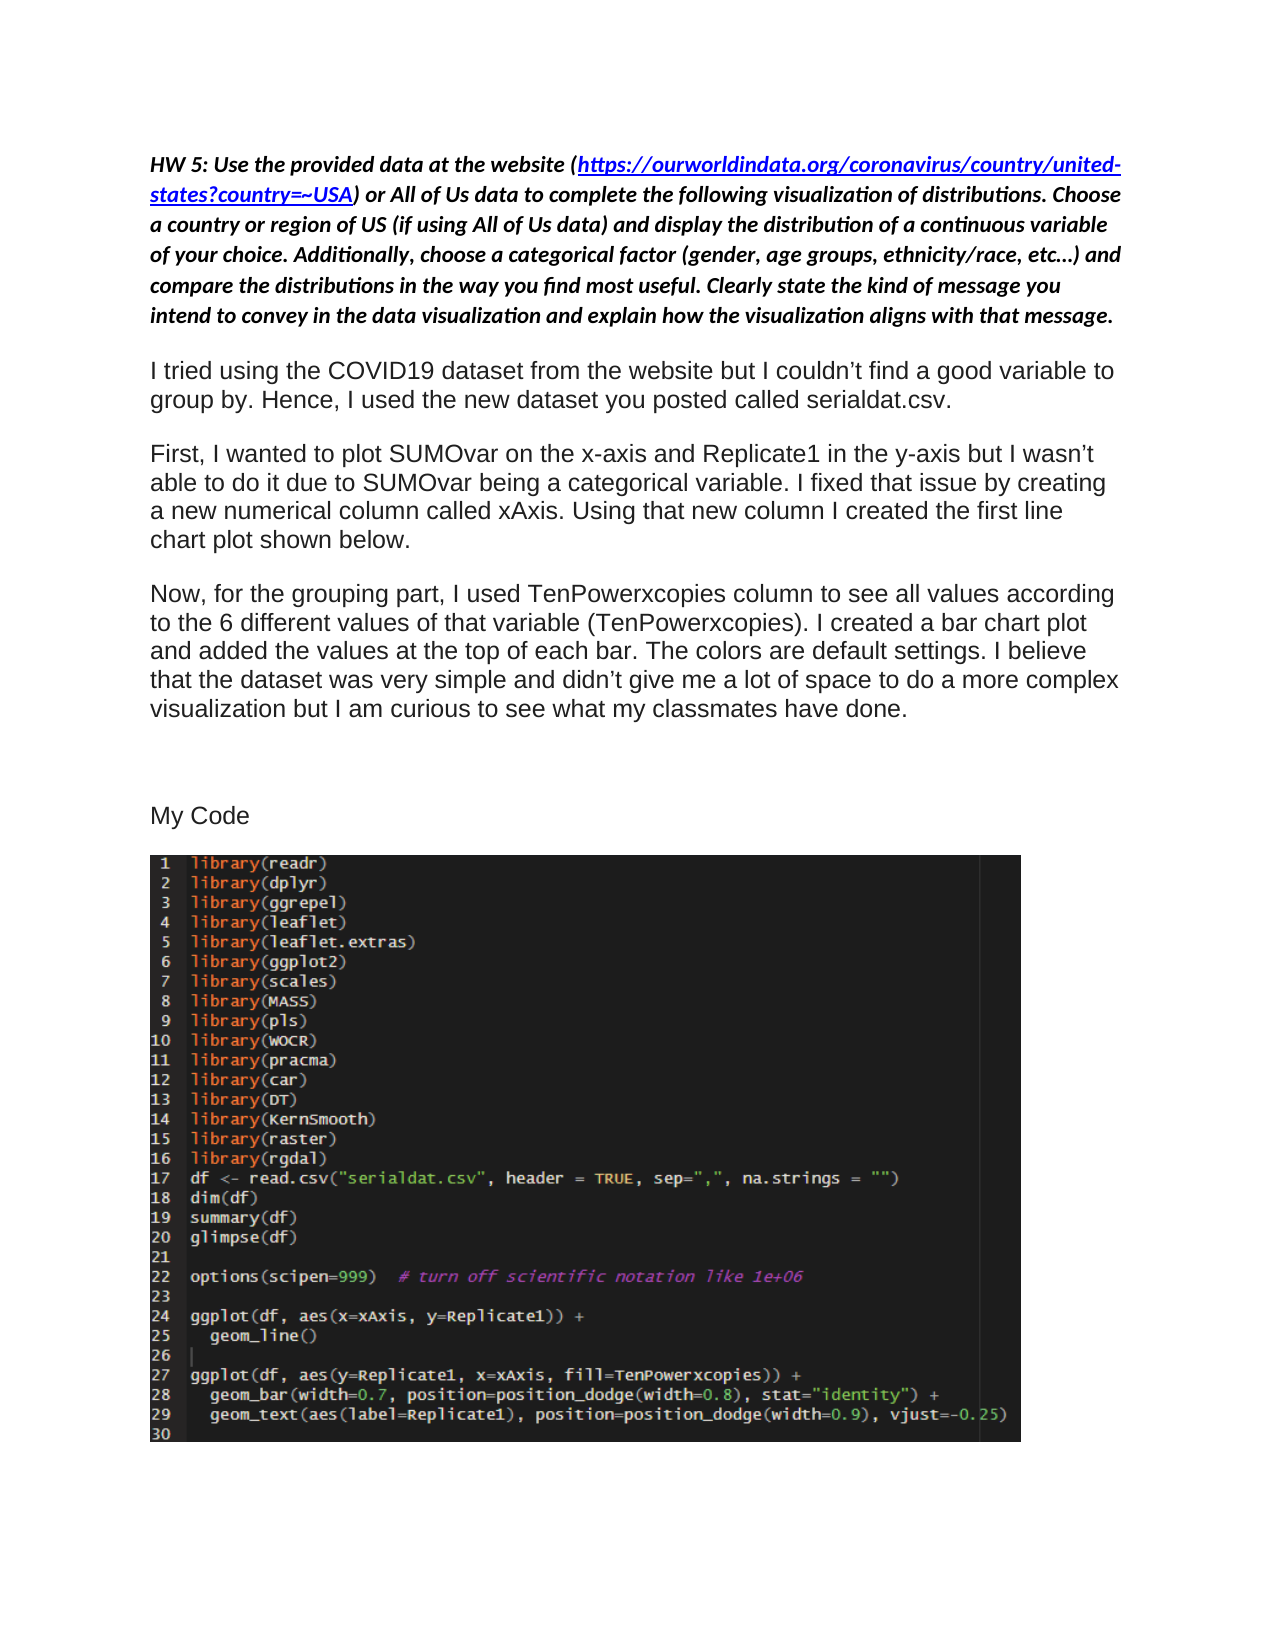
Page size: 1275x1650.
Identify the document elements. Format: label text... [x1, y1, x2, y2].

text My Code [150, 801, 1125, 830]
text Now, for the grouping part, I used TenPowerxcopies column to see all values according to the 6 different values of that variable (TenPowerxcopies). I created a bar chart plot and added the values at the top of each bar. The colors are default settings. I believe that the dataset was very simple and didn’t give me a lot of space to do a more complex visualization but I am curious to see what my classmates have done. [150, 579, 1125, 722]
text HW 5: Use the provided data at the website (https://ourworldindata.org/coronavirus/country/united-states?country=~USA) or All of Us data to complete the following visualization of distributions. Choose a country or region of US (if using All of Us data) and display the distribution of a continuous variable of your choice. Additionally, choose a categorical factor (gender, age groups, ethnicity/race, etc…) and compare the distributions in the way you find most useful. Clearly state the kind of message you intend to convey in the data visualization and explain how the visualization aligns with that message. [150, 150, 1125, 329]
picture [150, 855, 1021, 1442]
text First, I wanted to plot SUMOvar on the x-axis and Replicate1 in the y-axis but I wasn’t able to do it due to SUMOvar being a categorical variable. I fixed that issue by creating a new numerical column called xAxis. Using that new column I created the first line chart plot shown below. [150, 439, 1125, 554]
text I tried using the COVID19 dataset from the website but I couldn’t find a good variable to group by. Hence, I used the new dataset you posted called serialdat.csv. [150, 356, 1125, 414]
